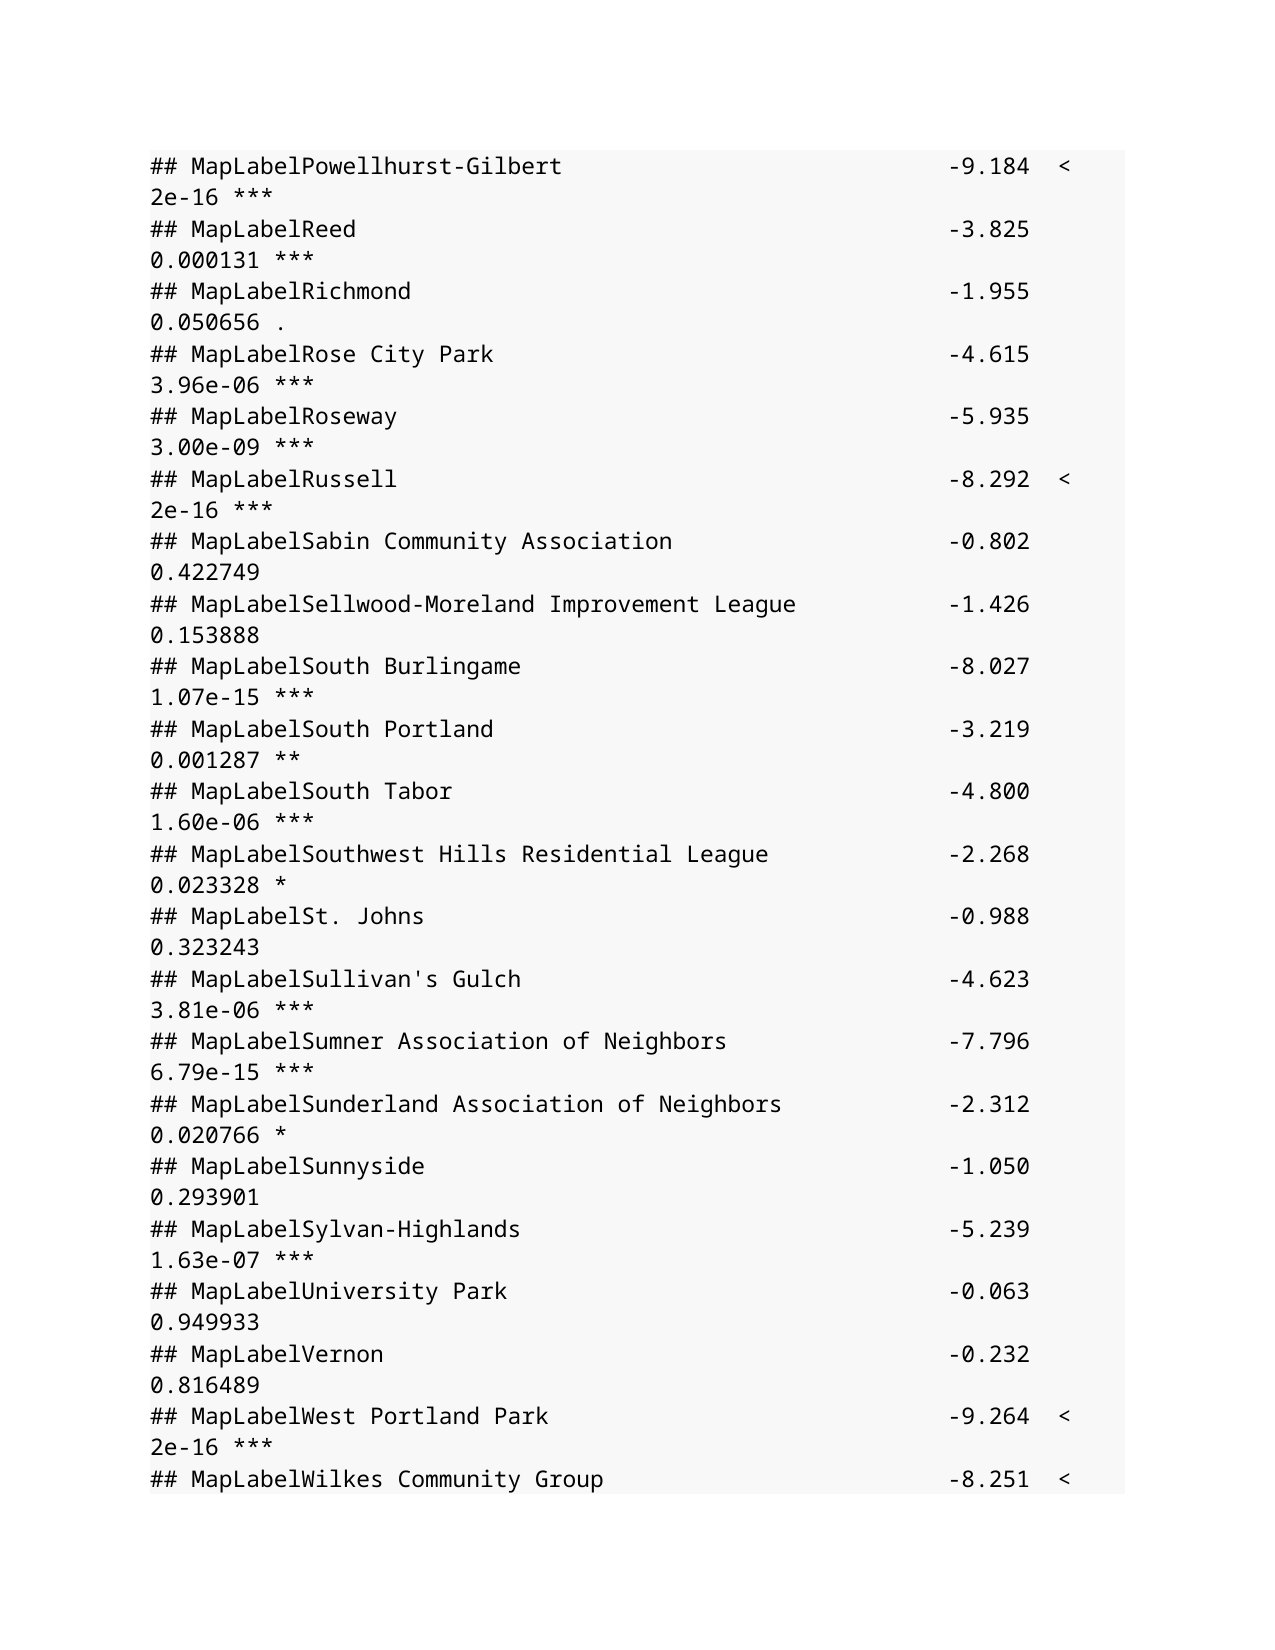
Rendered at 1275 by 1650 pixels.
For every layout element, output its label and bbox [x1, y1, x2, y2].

text [150, 150, 1125, 1494]
